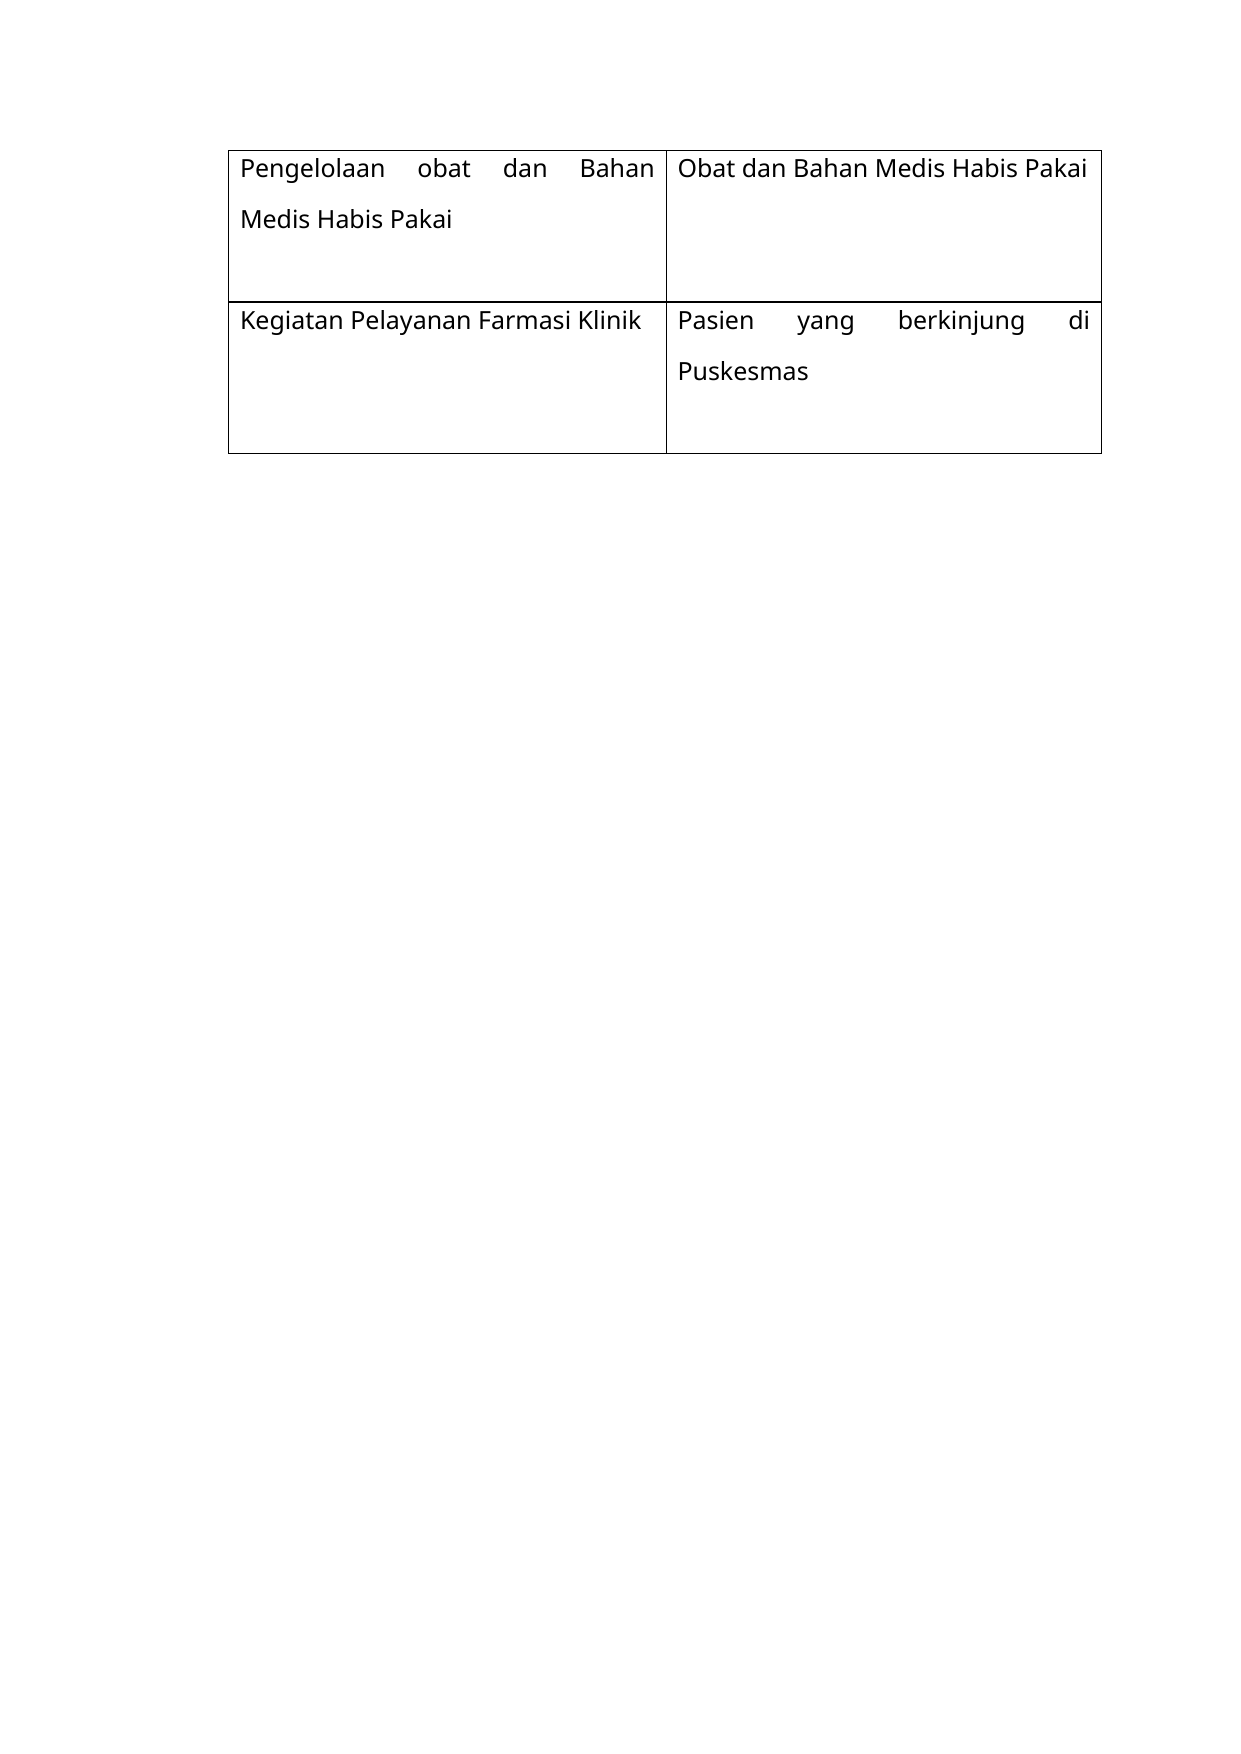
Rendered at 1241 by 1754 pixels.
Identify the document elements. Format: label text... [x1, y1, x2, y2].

table_cell Pengelolaan obat dan Bahan Medis Habis Pakai [229, 151, 666, 301]
table_cell Obat dan Bahan Medis Habis Pakai [667, 151, 1101, 301]
table_cell Pasien yang berkinjung di Puskesmas [667, 303, 1101, 453]
table_cell Kegiatan Pelayanan Farmasi Klinik [229, 303, 666, 453]
